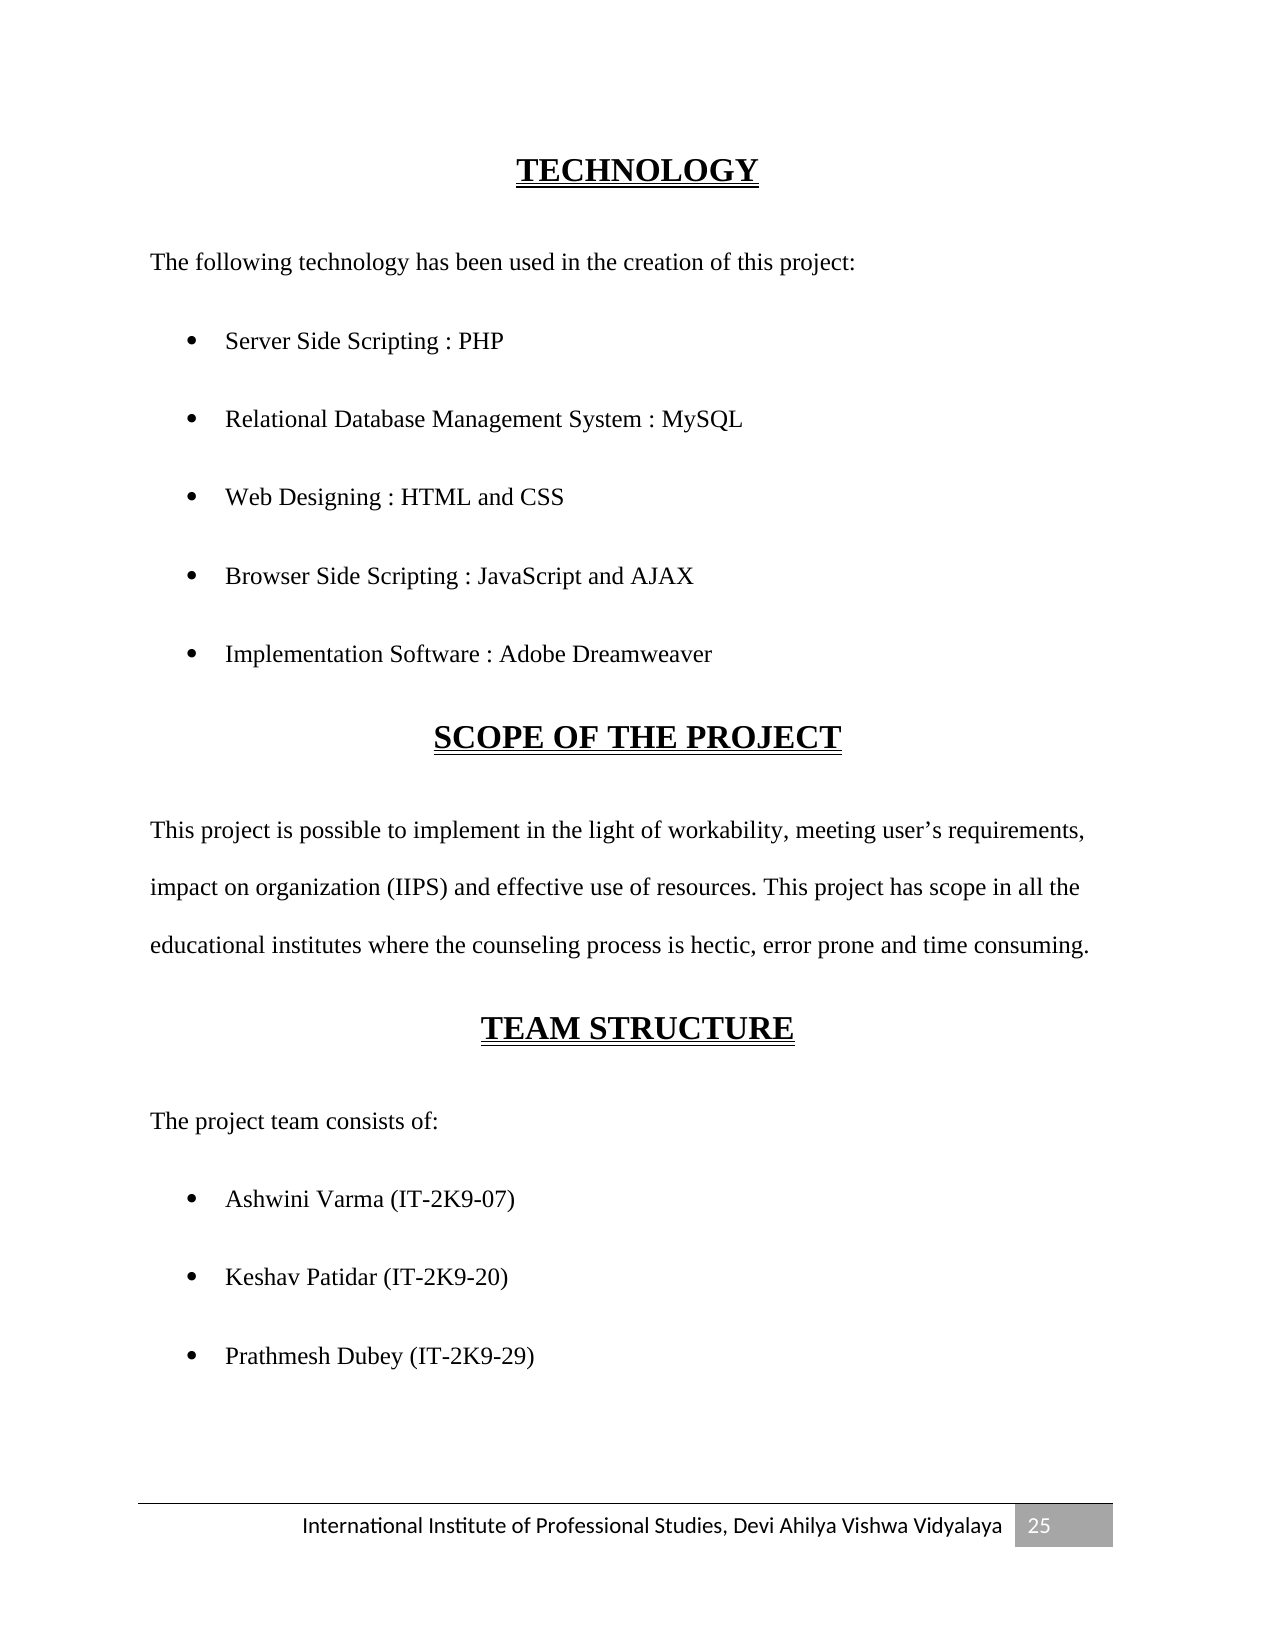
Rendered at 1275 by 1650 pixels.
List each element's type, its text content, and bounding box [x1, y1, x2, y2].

text This project is possible to implement in the light of workability, meeting user’s requirements, impact on organization (IIPS) and effective use of resources. This project has scope in all the educational institutes where the counseling process is hectic, error prone and time consuming. [150, 815, 1125, 959]
list Keshav Patidar (IT-2K9-20) [187, 1262, 1125, 1291]
list Browser Side Scripting : JavaScript and AJAX [187, 561, 1125, 589]
text TEAM STRUCTURE [150, 1008, 1125, 1047]
list Relational Database Management System : MySQL [187, 404, 1125, 433]
list Web Designing : HTML and CSS [187, 482, 1125, 511]
text The following technology has been used in the creation of this project: [150, 247, 1125, 276]
text TECHNOLOGY [150, 150, 1125, 188]
list Ashwini Varma (IT-2K9-07) [187, 1184, 1125, 1213]
list Prathmesh Dubey (IT-2K9-29) [187, 1341, 1125, 1369]
list Server Side Scripting : PHP [187, 326, 1125, 354]
text SCOPE OF THE PROJECT [150, 717, 1125, 756]
text The project team consists of: [150, 1106, 1125, 1134]
list Implementation Software : Adobe Dreamweaver [187, 639, 1125, 668]
